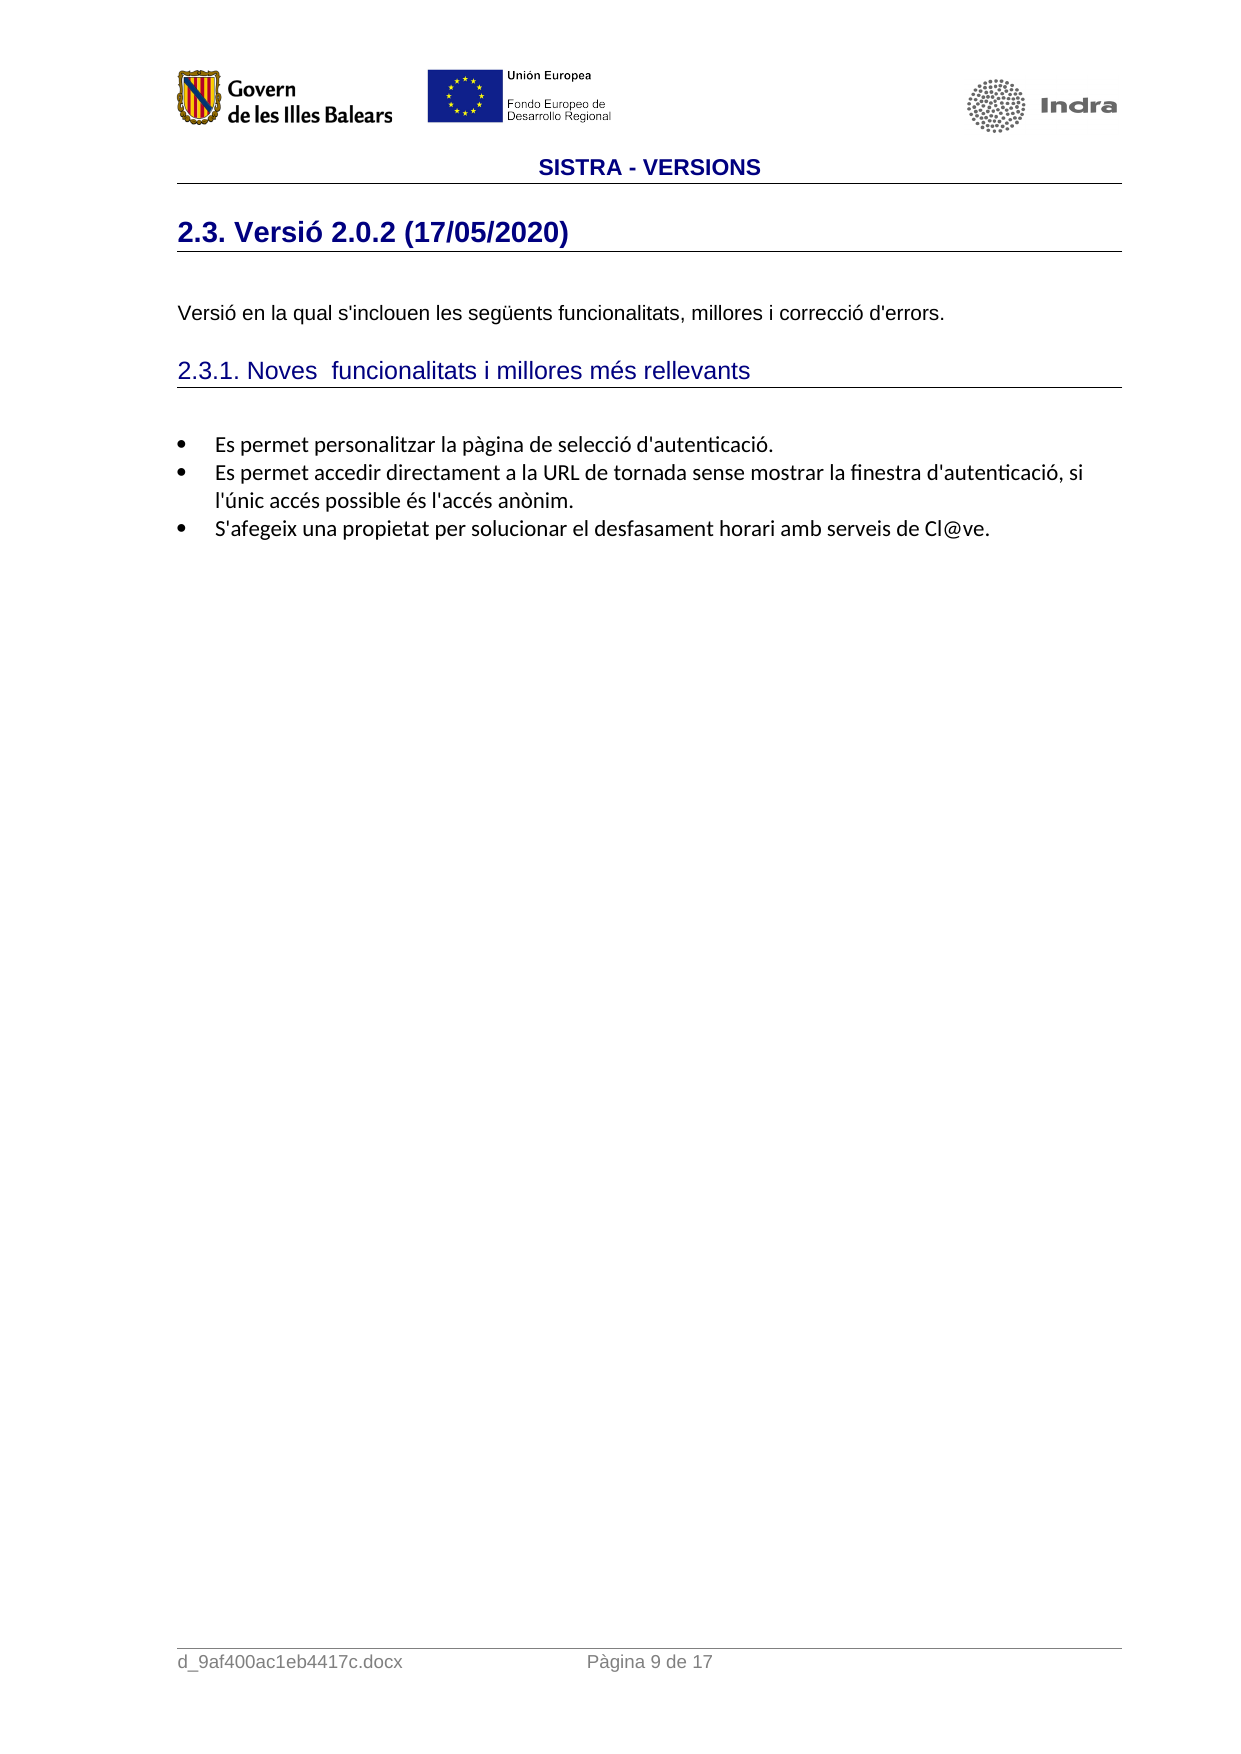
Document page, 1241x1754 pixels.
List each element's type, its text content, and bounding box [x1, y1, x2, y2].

list S'afegeix una propietat per solucionar el desfasament horari amb serveis de Cl@ve. [177, 514, 1122, 542]
picture [176, 70, 393, 125]
list Es permet accedir directament a la URL de tornada sense mostrar la finestra d'autenticació, si l'únic accés possible és l'accés anònim. [177, 458, 1122, 514]
picture [421, 67, 611, 125]
subtitle Noves funcionalitats i millores més rellevants [177, 356, 1122, 387]
text Versió en la qual s'inclouen les següents funcionalitats, millores i correcció d'errors. [177, 301, 1122, 324]
list Es permet personalitzar la pàgina de selecció d'autenticació. [177, 430, 1122, 458]
subtitle Versió 2.0.2 (17/05/2020) [177, 215, 1122, 251]
